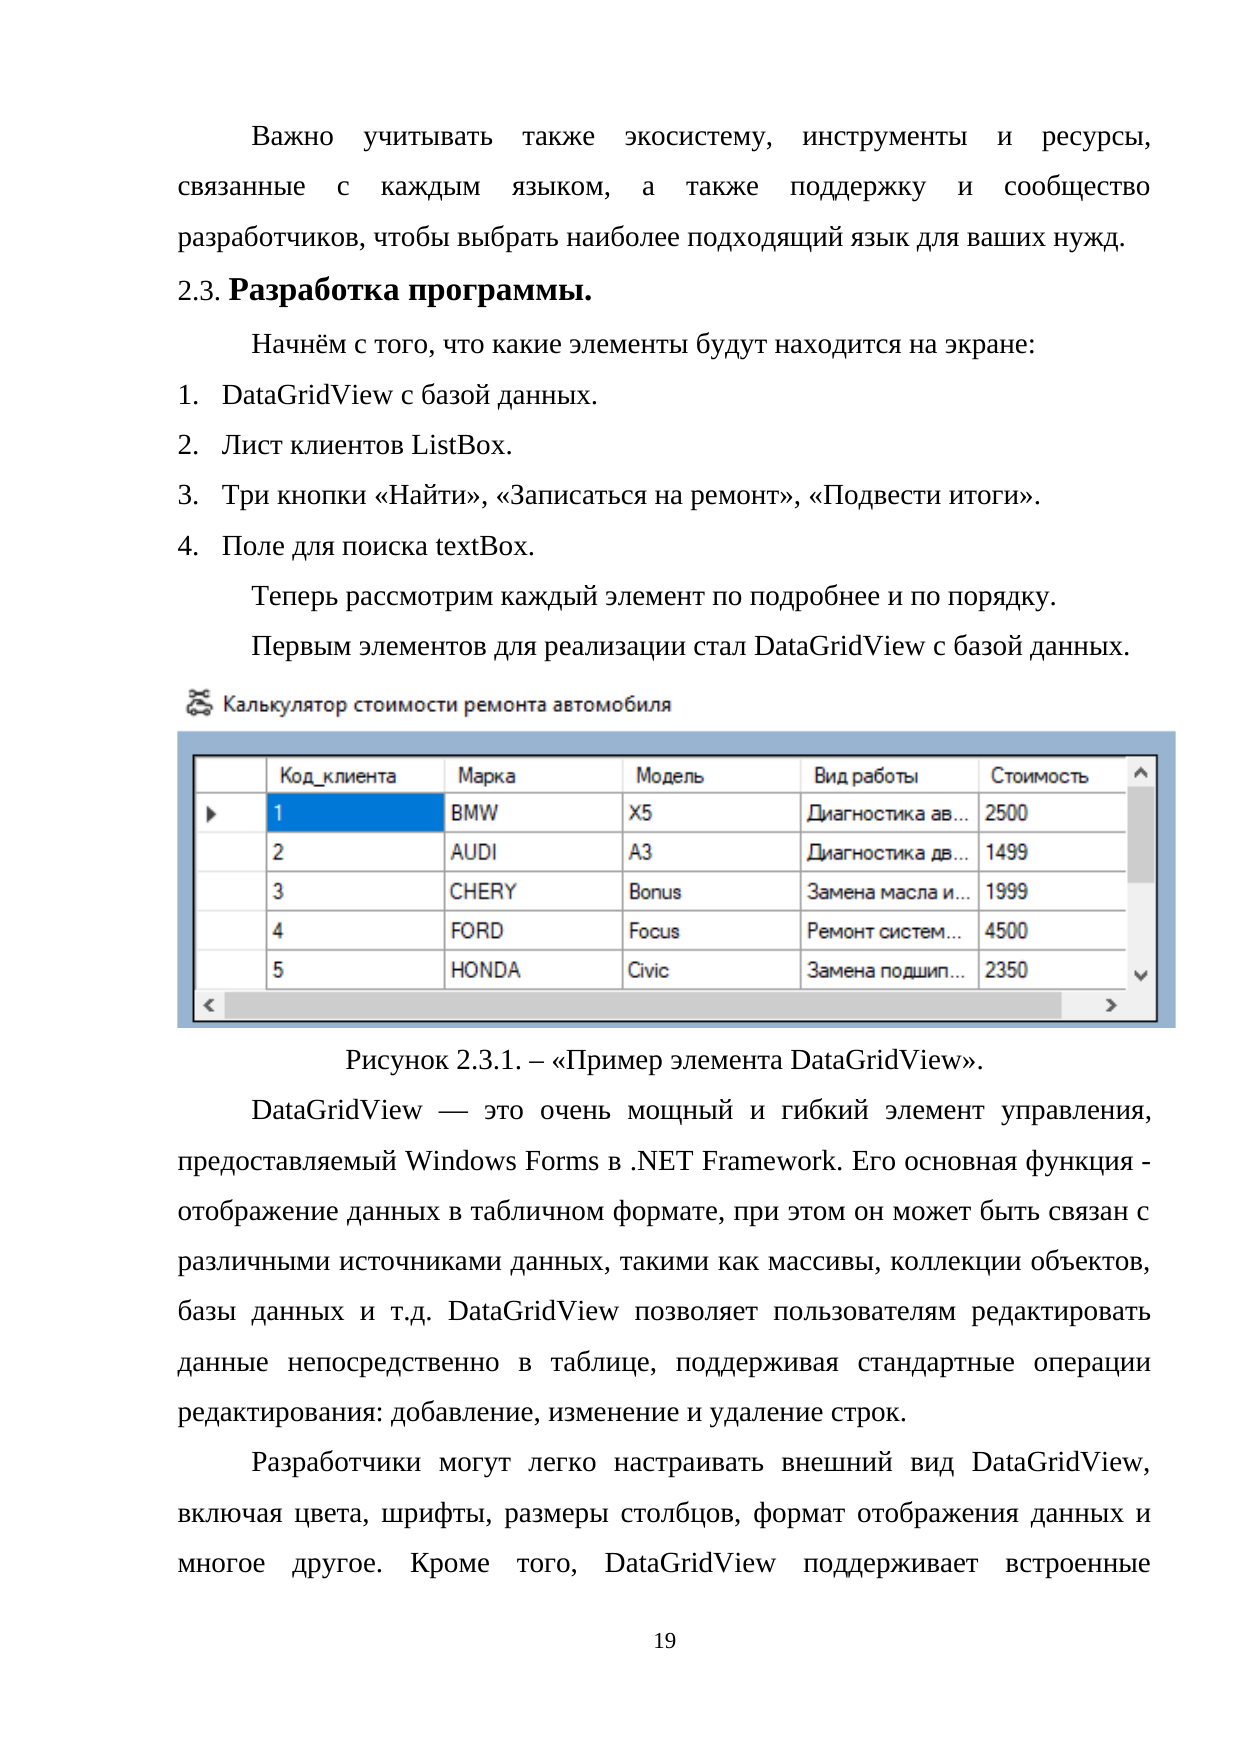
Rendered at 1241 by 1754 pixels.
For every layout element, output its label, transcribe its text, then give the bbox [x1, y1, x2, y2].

text Теперь рассмотрим каждый элемент по подробнее и по порядку. [177, 578, 1152, 612]
picture [177, 678, 1176, 1028]
text Важно учитывать также экосистему, инструменты и ресурсы, связанные с каждым языком, а также поддержку и сообщество разработчиков, чтобы выбрать наиболее подходящий язык для ваших нужд. [177, 118, 1152, 252]
list Три кнопки «Найти», «Записаться на ремонт», «Подвести итоги». [177, 477, 1152, 511]
text 2.3. Разработка программы. [177, 269, 1152, 307]
list Лист клиентов ListBox. [177, 427, 1152, 461]
text Первым элементов для реализации стал DataGridView с базой данных. [215, 628, 1152, 662]
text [177, 1444, 1152, 1579]
list Поле для поиска textBox. [177, 528, 1152, 561]
text Начнём с того, что какие элементы будут находится на экране: [177, 327, 1152, 360]
text DataGridView — это очень мощный и гибкий элемент управления, предоставляемый Windows Forms в .NET Framework. Его основная функция - отображение данных в табличном формате, при этом он может быть связан с различными источниками данных, такими как массивы, коллекции объектов, базы данных и т.д. DataGridView позволяет пользователям редактировать данные непосредственно в таблице, поддерживая стандартные операции редактирования: добавление, изменение и удаление строк. [177, 1092, 1152, 1428]
text Рисунок 2.3.1. – «Пример элемента DataGridView». [177, 1042, 1152, 1076]
list DataGridView с базой данных. [177, 377, 1152, 410]
